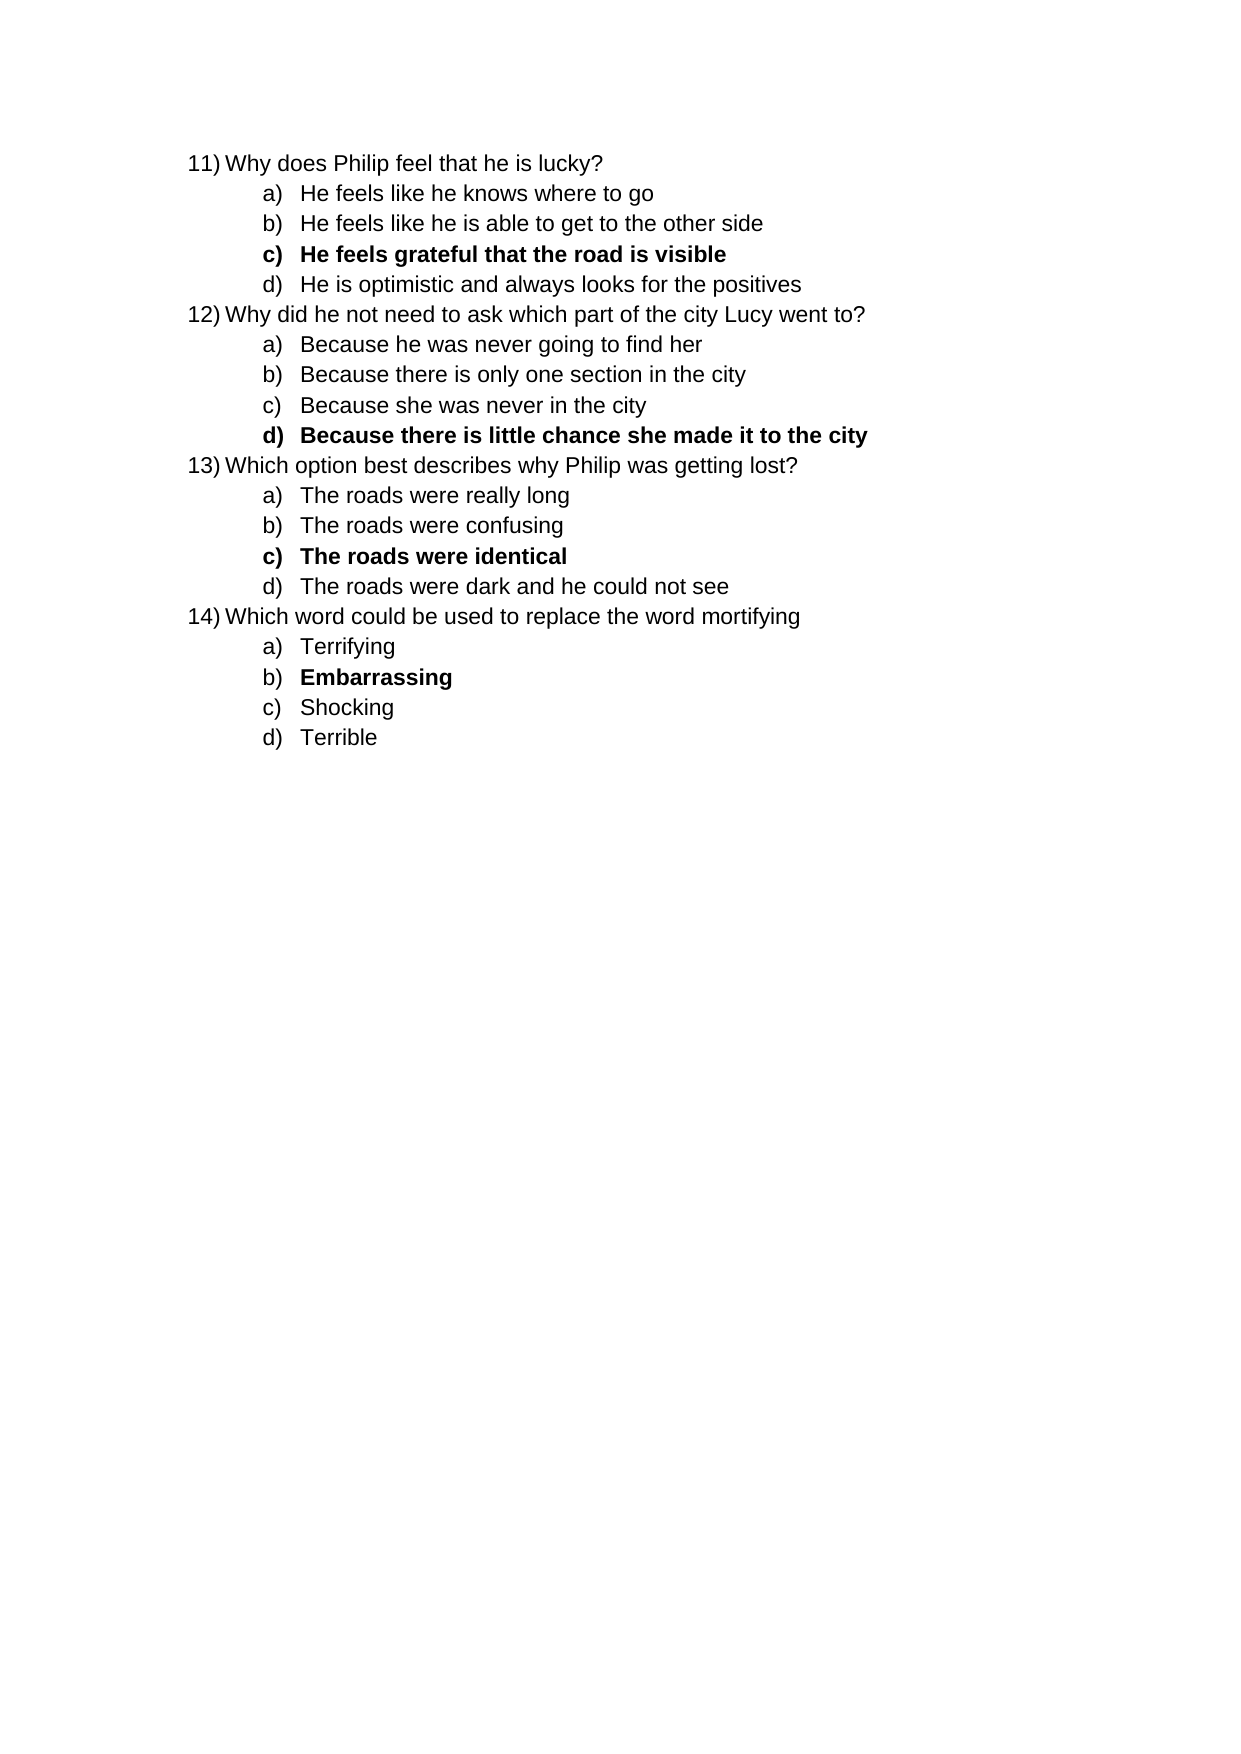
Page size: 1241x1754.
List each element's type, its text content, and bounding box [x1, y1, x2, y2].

list Which option best describes why Philip was getting lost? [187, 452, 1090, 478]
list He feels grateful that the road is visible [262, 241, 1090, 267]
list Because there is little chance she made it to the city [262, 422, 1090, 448]
list Because there is only one section in the city [262, 361, 1090, 388]
list Embarrassing [262, 663, 1090, 690]
list Shocking [262, 694, 1090, 720]
list The roads were identical [262, 543, 1090, 569]
list He feels like he is able to get to the other side [262, 210, 1090, 237]
list He is optimistic and always looks for the positives [262, 271, 1090, 297]
list Why does Philip feel that he is lucky? [187, 150, 1090, 176]
list Terrible [262, 724, 1090, 750]
list Terrifying [262, 633, 1090, 660]
list Why did he not need to ask which part of the city Lucy went to? [187, 301, 1090, 327]
list Because she was never in the city [262, 392, 1090, 418]
list The roads were really long [262, 482, 1090, 509]
list Which word could be used to replace the word mortifying [187, 603, 1090, 629]
list The roads were confusing [262, 512, 1090, 539]
list The roads were dark and he could not see [262, 573, 1090, 599]
list He feels like he knows where to go [262, 180, 1090, 207]
list Because he was never going to find her [262, 331, 1090, 358]
